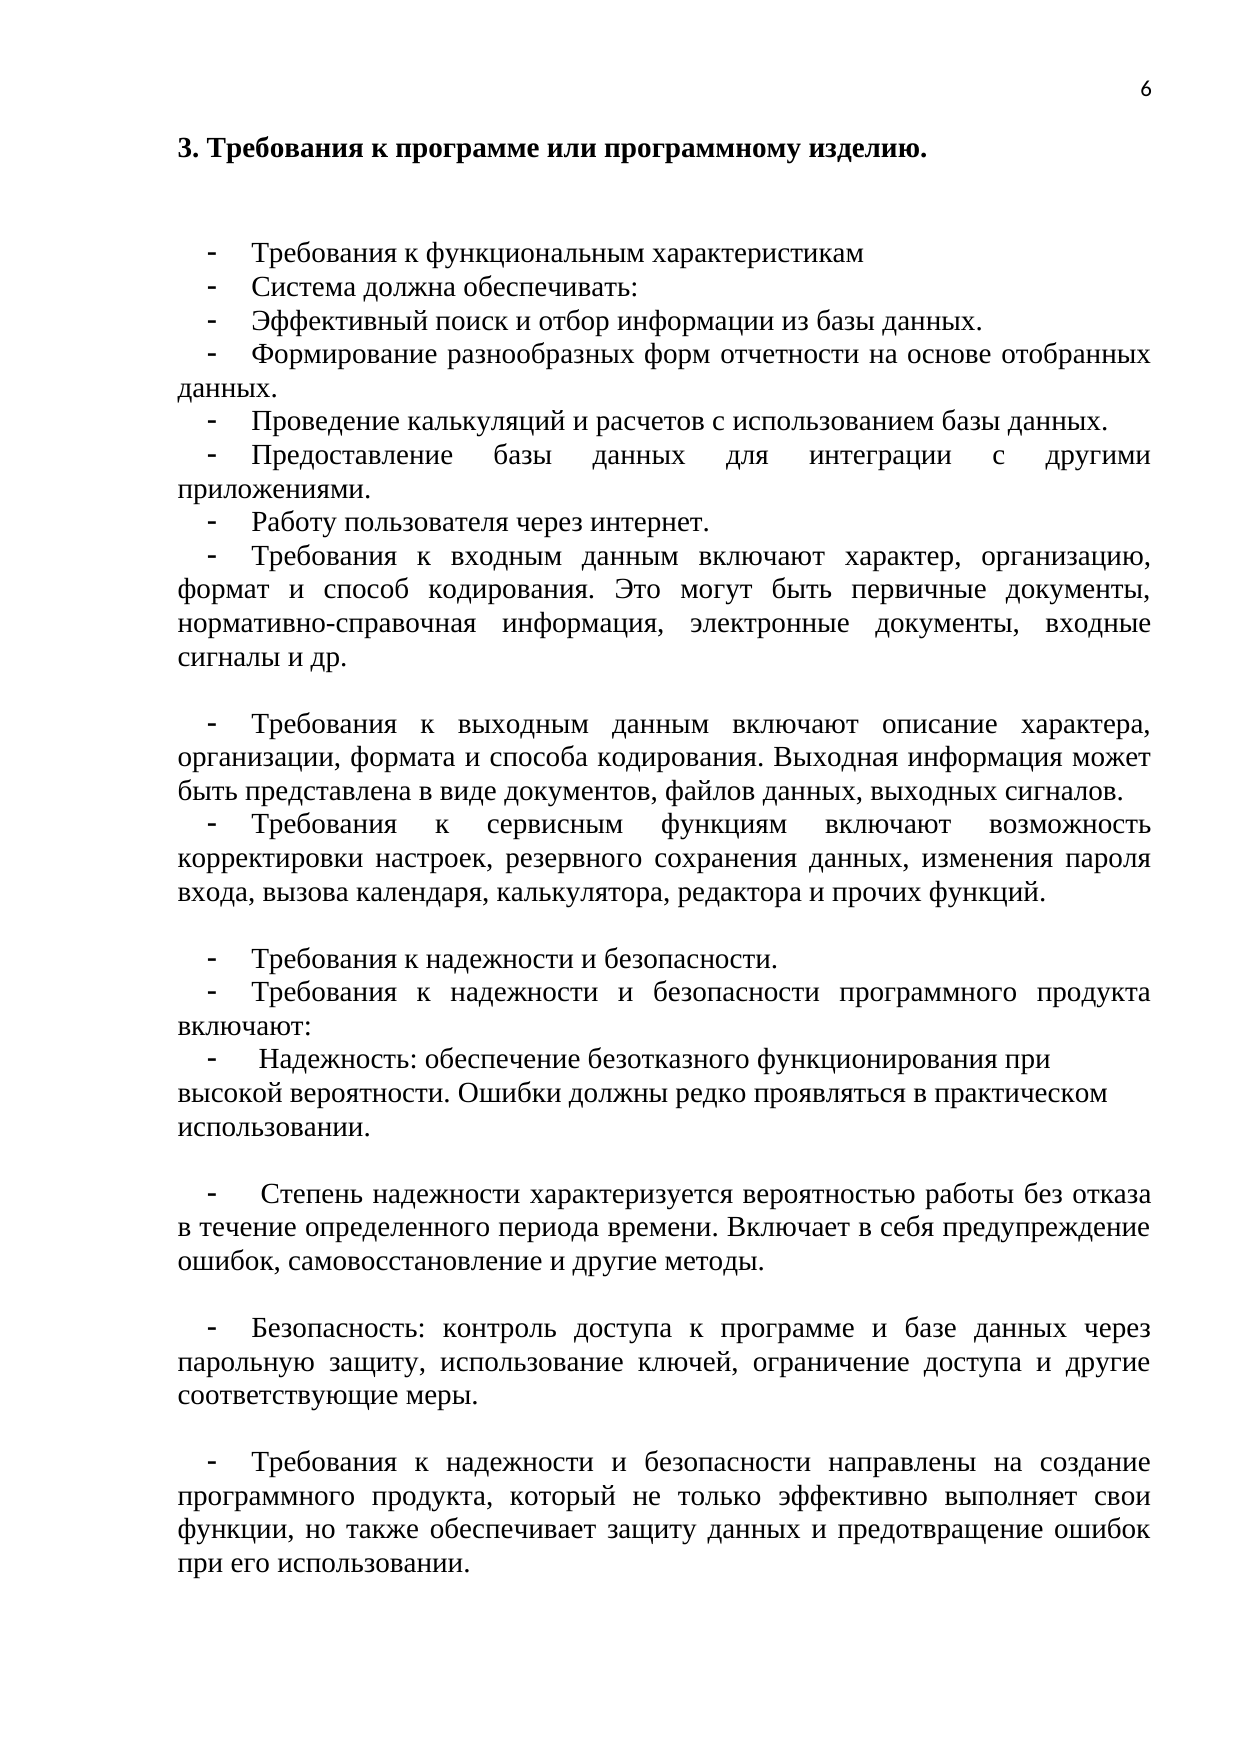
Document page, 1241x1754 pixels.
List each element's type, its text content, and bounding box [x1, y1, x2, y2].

list Система должна обеспечивать: [177, 269, 1152, 303]
list Требования к выходным данным включают описание характера, организации, формата и способа кодирования. Выходная информация может быть представлена в виде документов, файлов данных, выходных сигналов. [177, 706, 1152, 807]
list Надежность: обеспечение безотказного функционирования при высокой вероятности. Ошибки должны редко проявляться в практическом использовании. [177, 1042, 1152, 1142]
list Требования к функциональным характеристикам [177, 235, 1152, 269]
list Требования к надежности и безопасности. [177, 941, 1152, 974]
list Степень надежности характеризуется вероятностью работы без отказа в течение определенного периода времени. Включает в себя предупреждение ошибок, самовосстановление и другие методы. [177, 1176, 1152, 1277]
list Эффективный поиск и отбор информации из базы данных. [177, 303, 1152, 336]
list Работу пользователя через интернет. [177, 504, 1152, 538]
list Безопасность: контроль доступа к программе и базе данных через парольную защиту, использование ключей, ограничение доступа и другие соответствующие меры. [177, 1310, 1152, 1411]
text 3. Требования к программе или программному изделию. [177, 130, 1152, 163]
list Требования к сервисным функциям включают возможность корректировки настроек, резервного сохранения данных, изменения пароля входа, вызова календаря, калькулятора, редактора и прочих функций. [177, 807, 1152, 907]
list Предоставление базы данных для интеграции с другими приложениями. [177, 437, 1152, 504]
list Требования к входным данным включают характер, организацию, формат и способ кодирования. Это могут быть первичные документы, нормативно-справочная информация, электронные документы, входные сигналы и др. [177, 538, 1152, 672]
list Требования к надежности и безопасности программного продукта включают: [177, 974, 1152, 1042]
list Формирование разнообразных форм отчетности на основе отобранных данных. [177, 336, 1152, 403]
list Проведение калькуляций и расчетов с использованием базы данных. [177, 403, 1152, 437]
list Требования к надежности и безопасности направлены на создание программного продукта, который не только эффективно выполняет свои функции, но также обеспечивает защиту данных и предотвращение ошибок при его использовании. [177, 1444, 1152, 1579]
